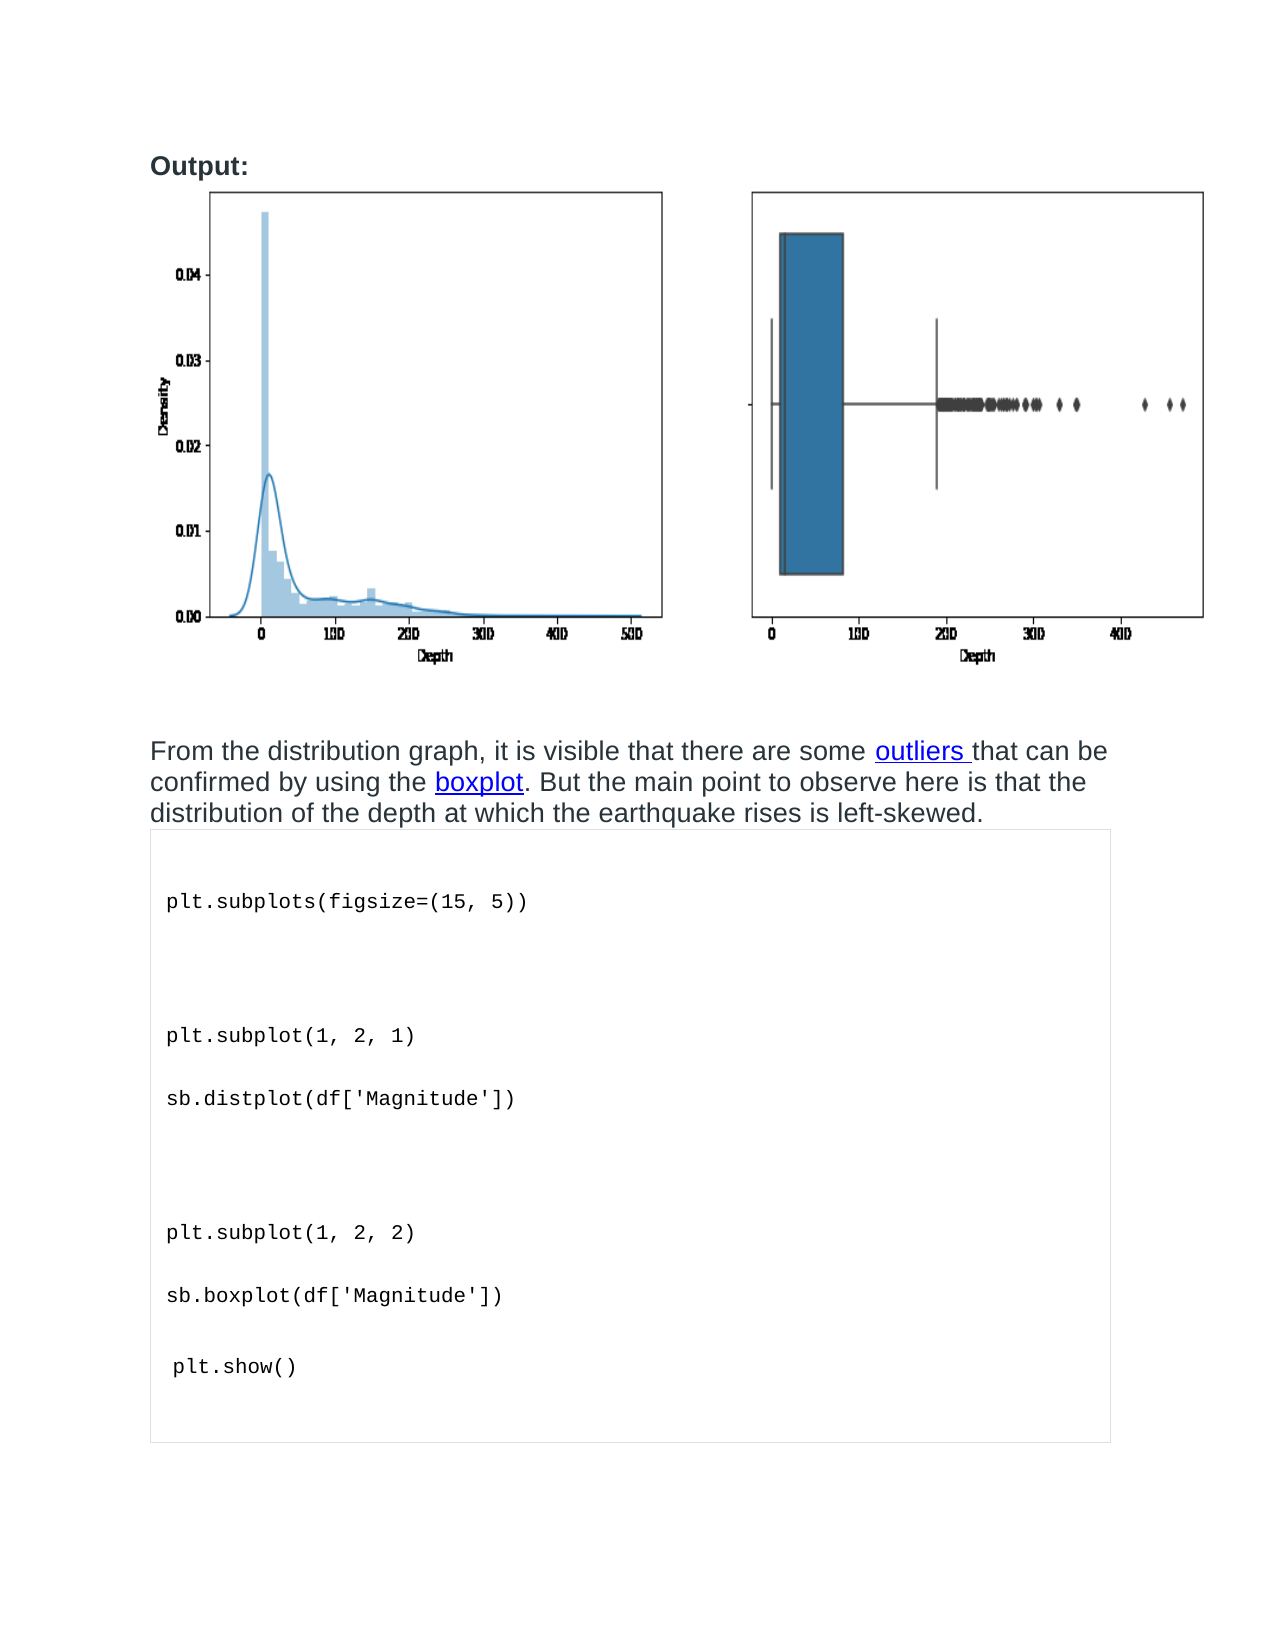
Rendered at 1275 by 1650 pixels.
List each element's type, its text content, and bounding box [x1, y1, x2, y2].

picture [150, 181, 1211, 676]
text From the distribution graph, it is visible that there are some outliers that can be confirmed by using the boxplot. But the main point to observe here is that the distribution of the depth at which the earthquake rises is left-skewed. [150, 735, 1125, 828]
text Output: [150, 150, 1125, 181]
table_header plt.subplots(figsize=(15, 5)) plt.subplot(1, 2, 1) sb.distplot(df['Magnitude']) plt.subplot(1, 2, 2) sb.boxplot(df['Magnitude']) plt.show() [151, 830, 1110, 1442]
